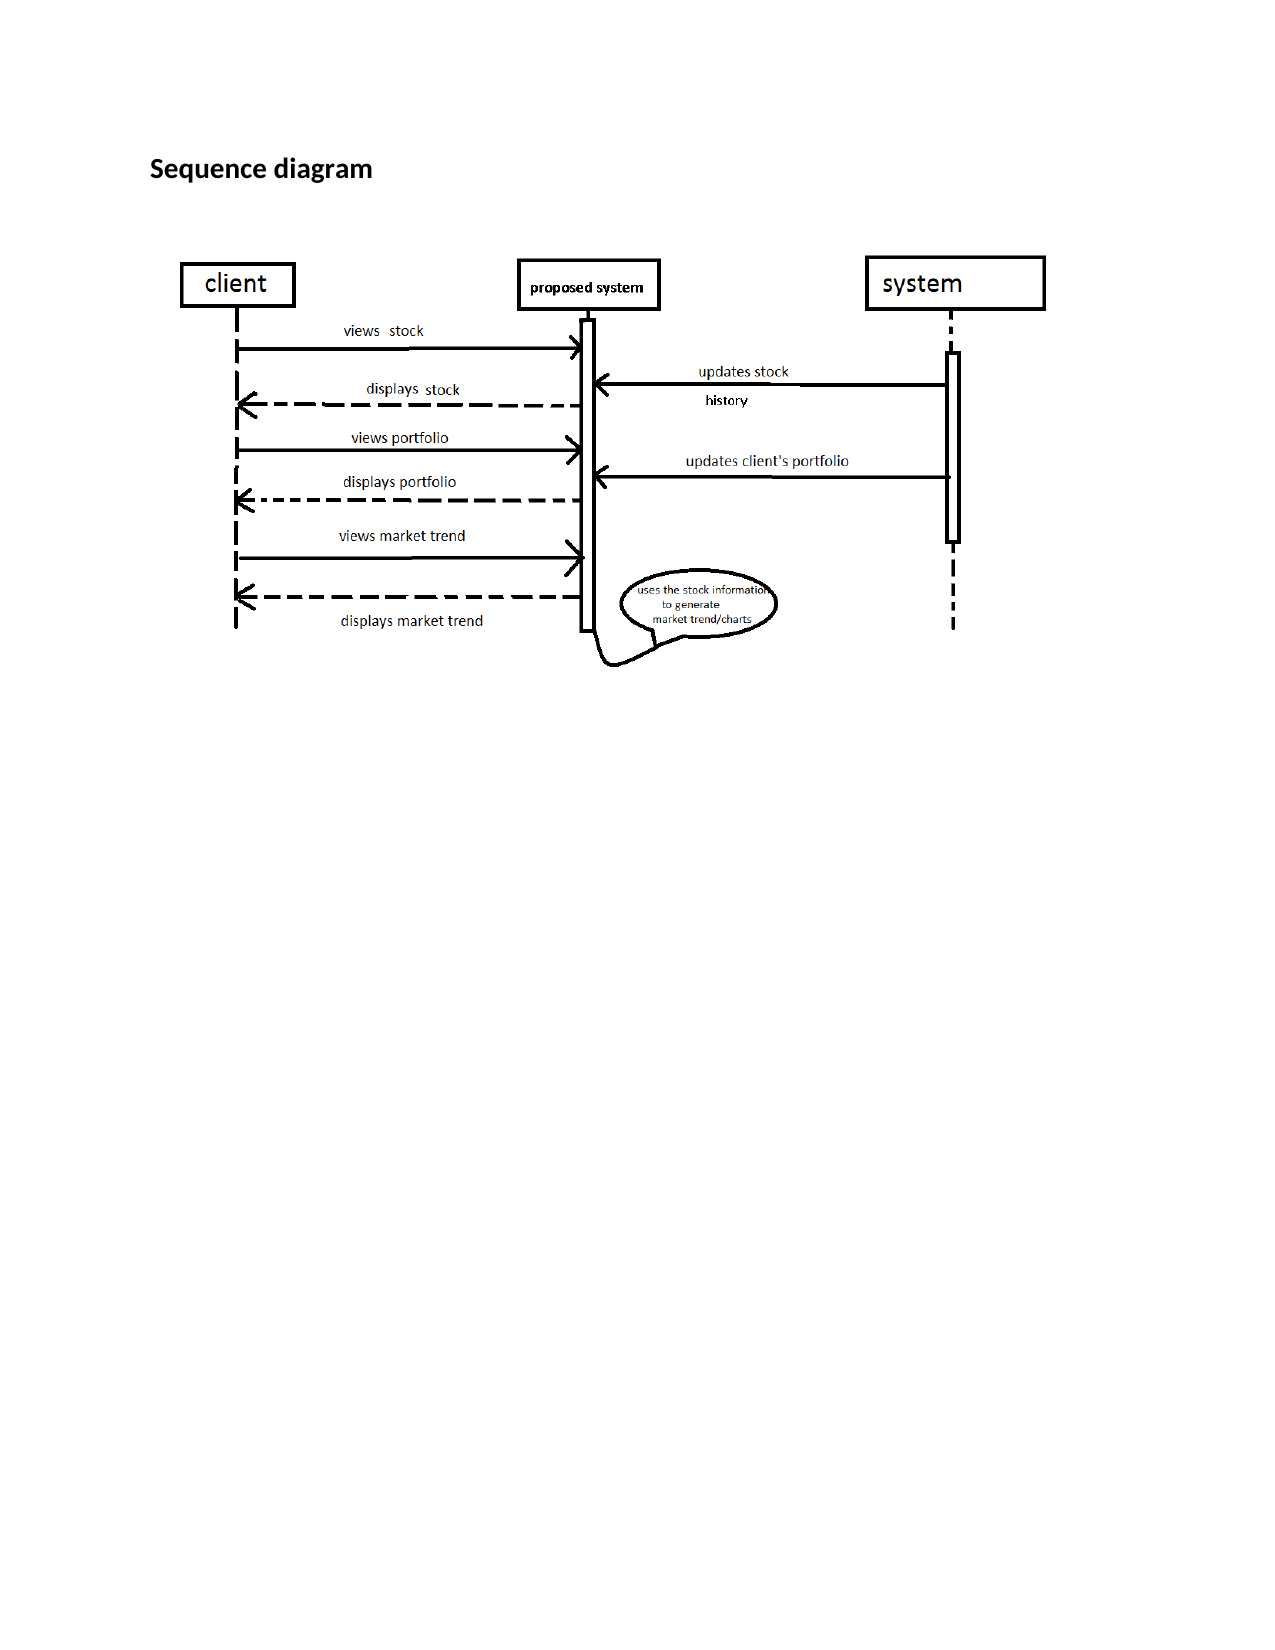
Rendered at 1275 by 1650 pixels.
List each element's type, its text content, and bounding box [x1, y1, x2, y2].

text Sequence diagram [150, 150, 1125, 186]
picture [150, 211, 1125, 692]
